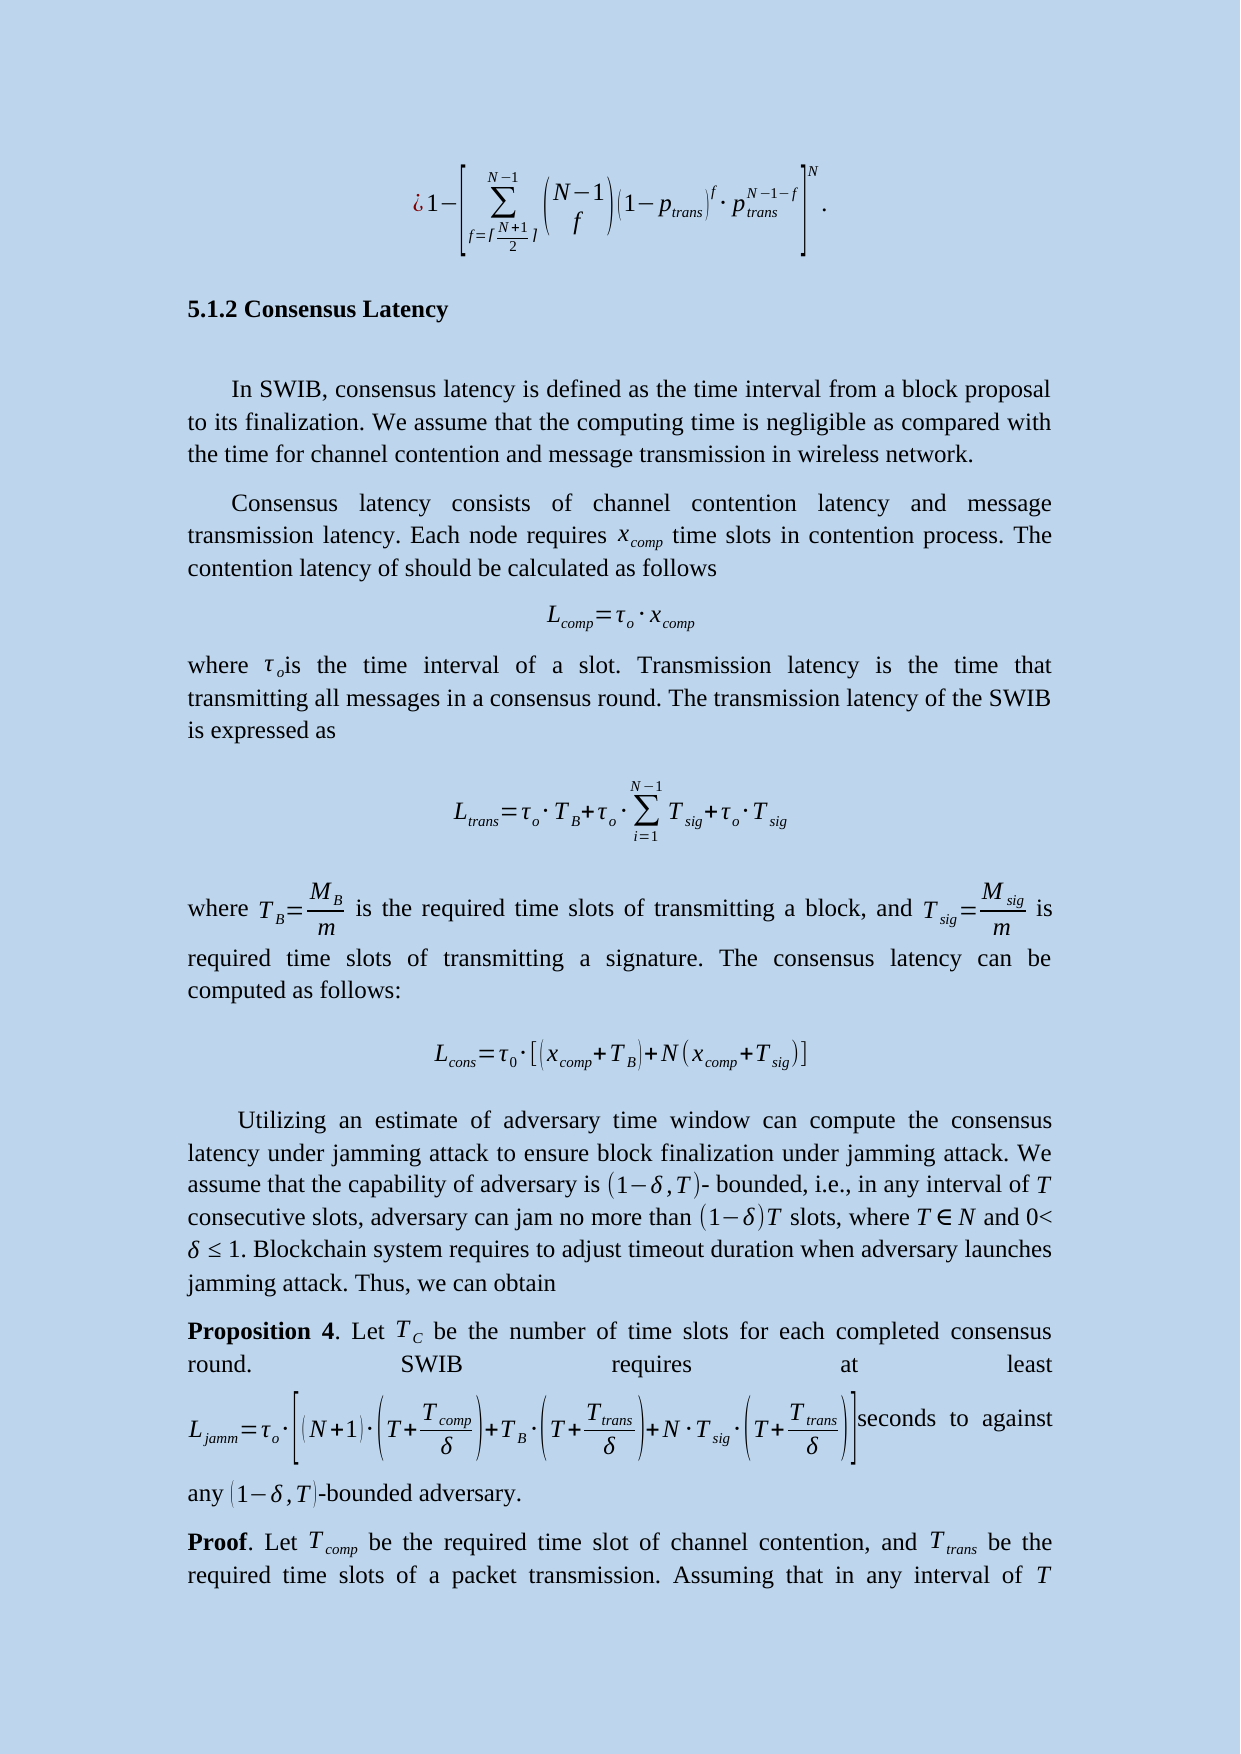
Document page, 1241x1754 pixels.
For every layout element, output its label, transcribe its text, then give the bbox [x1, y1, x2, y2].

text Consensus latency consists of channel contention latency and message transmission latency. Each node requires time slots in contention process. The contention latency of should be calculated as follows [187, 486, 1053, 584]
text where is the time interval of a slot. Transmission latency is the time that transmitting all messages in a consensus round. The transmission latency of the SWIB is expressed as [187, 649, 1053, 746]
text Utilizing an estimate of adversary time window can compute the consensus latency under jamming attack to ensure block finalization under jamming attack. We assume that the capability of adversary is - bounded, i.e., in any interval of consecutive slots, adversary can jam no more than slots, where and 0< ≤ 1. Blockchain system requires to adjust timeout duration when adversary launches jamming attack. Thus, we can obtain [187, 1104, 1053, 1299]
text Proposition 4. Let be the number of time slots for each completed consensus round. SWIB requires at least seconds to against any -bounded adversary. [187, 1315, 1053, 1510]
text In SWIB, consensus latency is defined as the time interval from a block proposal to its finalization. We assume that the computing time is negligible as compared with the time for channel contention and message transmission in wireless network. [187, 372, 1053, 470]
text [187, 1526, 1053, 1591]
text where is the required time slots of transmitting a block, and is required time slots of transmitting a signature. The consensus latency can be computed as follows: [187, 876, 1053, 1006]
subtitle 5.1.2 Consensus Latency [187, 292, 1053, 324]
